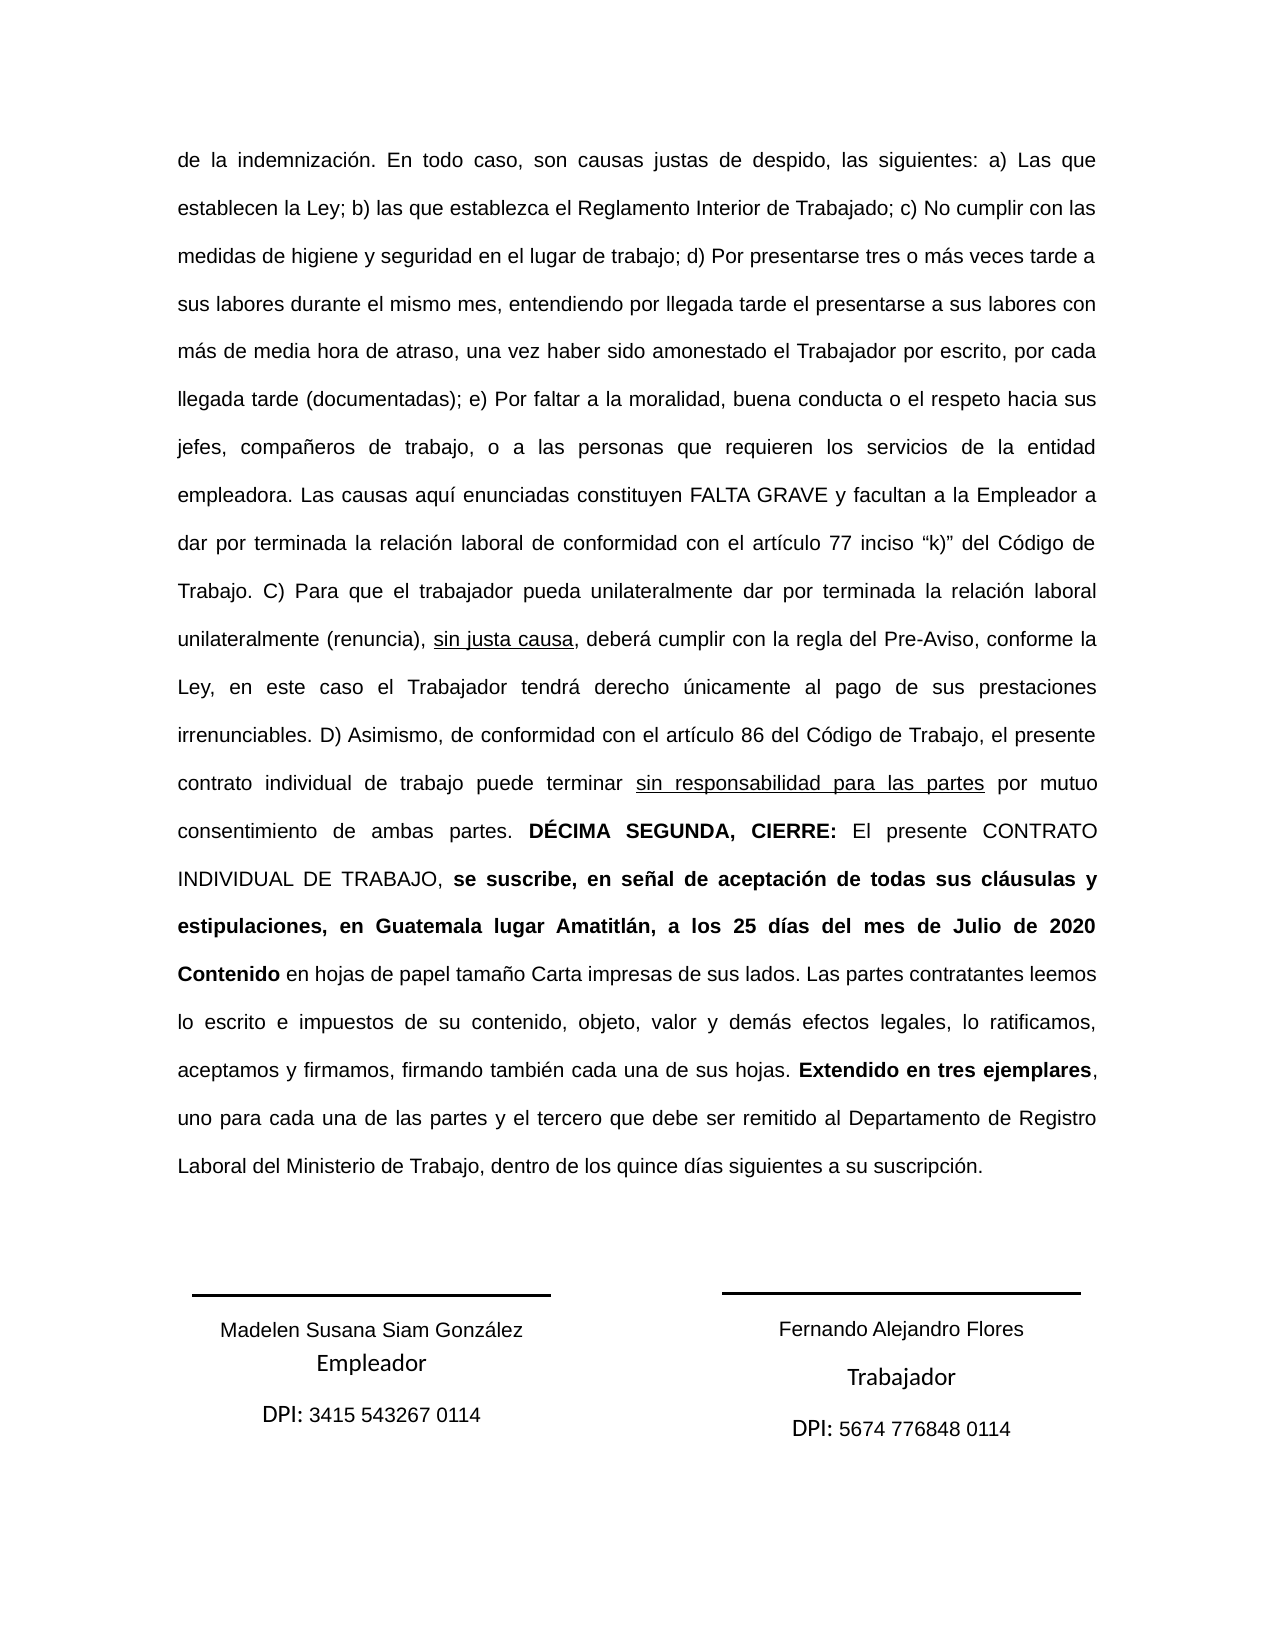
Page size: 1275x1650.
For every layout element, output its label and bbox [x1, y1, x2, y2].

text [177, 148, 1098, 1178]
